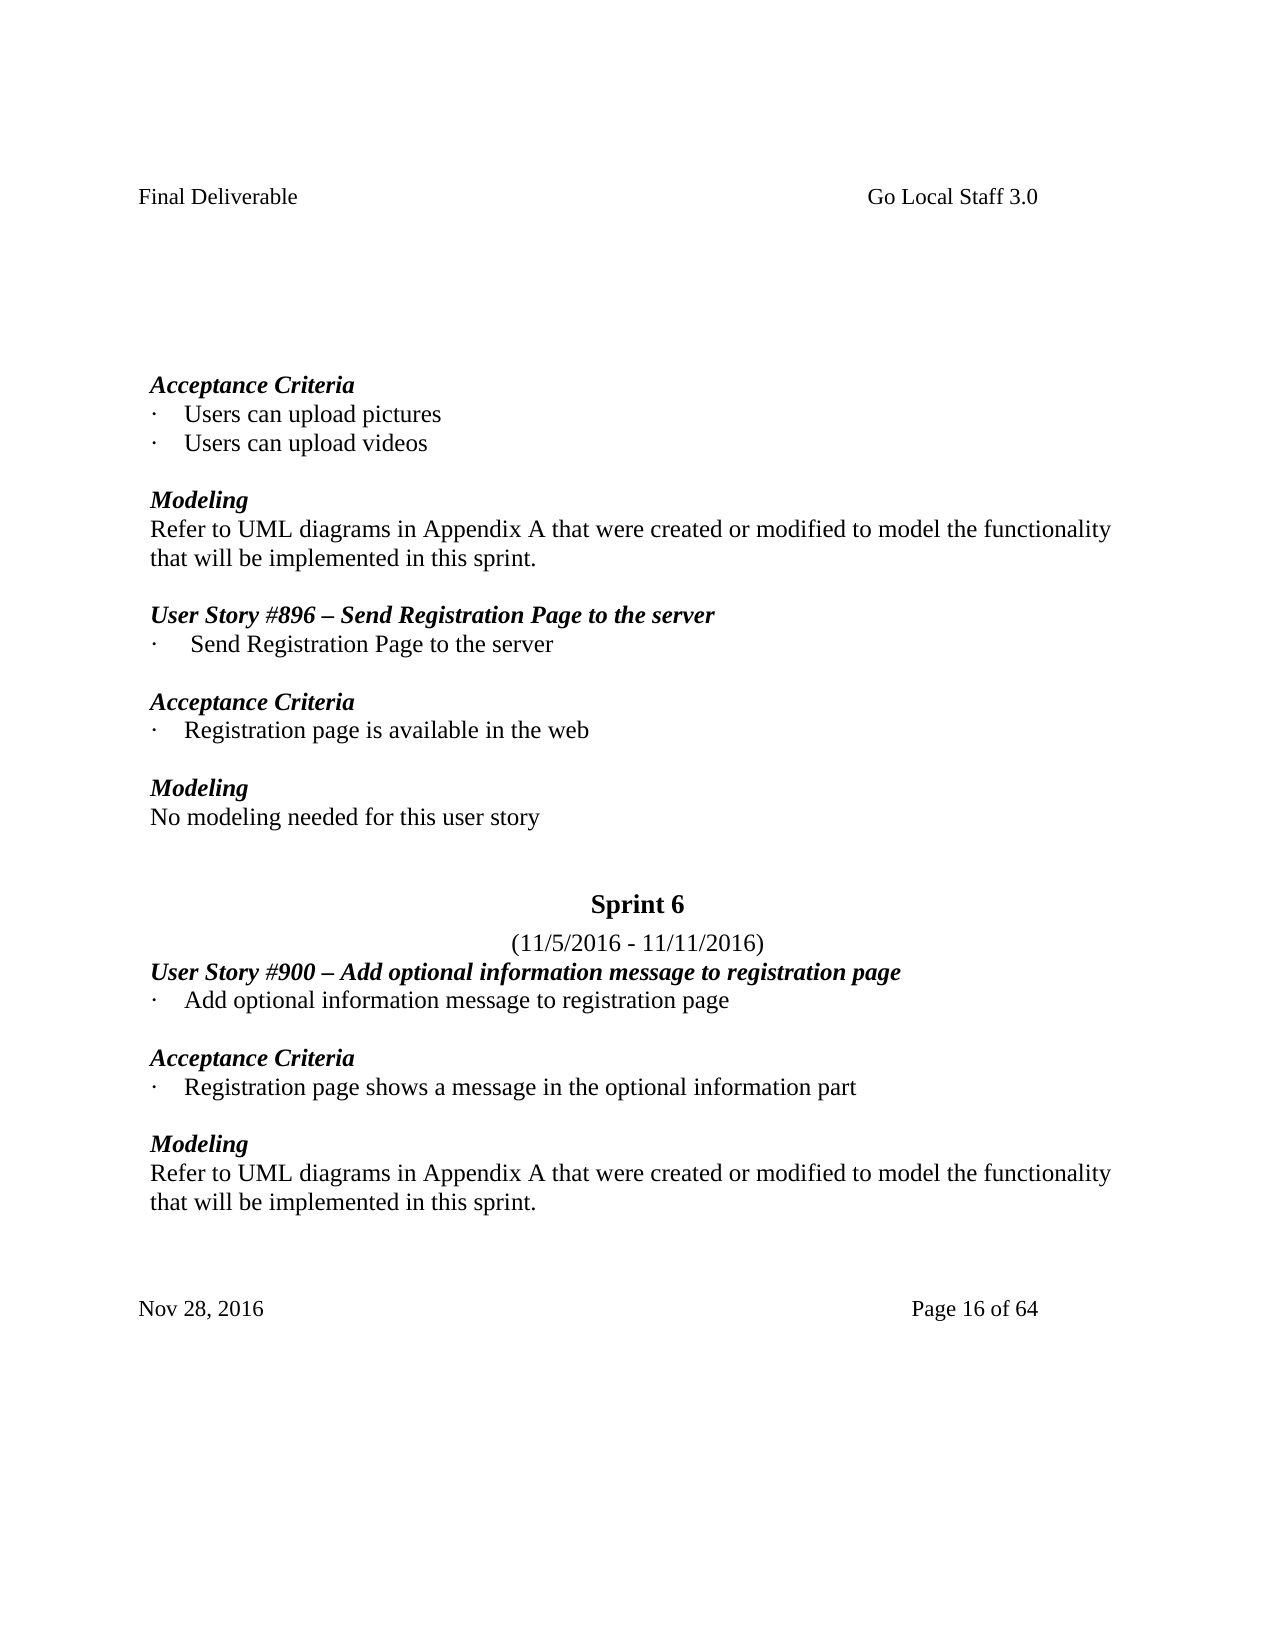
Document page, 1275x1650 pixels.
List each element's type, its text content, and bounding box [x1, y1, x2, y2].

text · Users can upload videos [150, 428, 1125, 457]
text User Story #896 – Send Registration Page to the server [150, 601, 1125, 629]
text · Registration page is available in the web [150, 716, 1125, 744]
text Acceptance Criteria [150, 371, 1125, 399]
text Modeling [150, 1129, 1125, 1158]
text Acceptance Criteria [150, 1043, 1125, 1072]
text · Users can upload pictures [150, 399, 1125, 428]
text (11/5/2016 - 11/11/2016) [150, 928, 1125, 957]
text Acceptance Criteria [150, 687, 1125, 716]
text Modeling [150, 773, 1125, 802]
text Modeling [150, 486, 1125, 514]
text · Registration page shows a message in the optional information part [150, 1072, 1125, 1101]
text User Story #900 – Add optional information message to registration page [150, 957, 1125, 986]
text Refer to UML diagrams in Appendix A that were created or modified to model the functionality that will be implemented in this sprint. [150, 1158, 1125, 1216]
text · Send Registration Page to the server [150, 629, 1125, 658]
subtitle Sprint 6 [150, 888, 1125, 920]
text · Add optional information message to registration page [150, 986, 1125, 1014]
text Refer to UML diagrams in Appendix A that were created or modified to model the functionality that will be implemented in this sprint. [150, 514, 1125, 572]
text No modeling needed for this user story [150, 802, 1125, 831]
